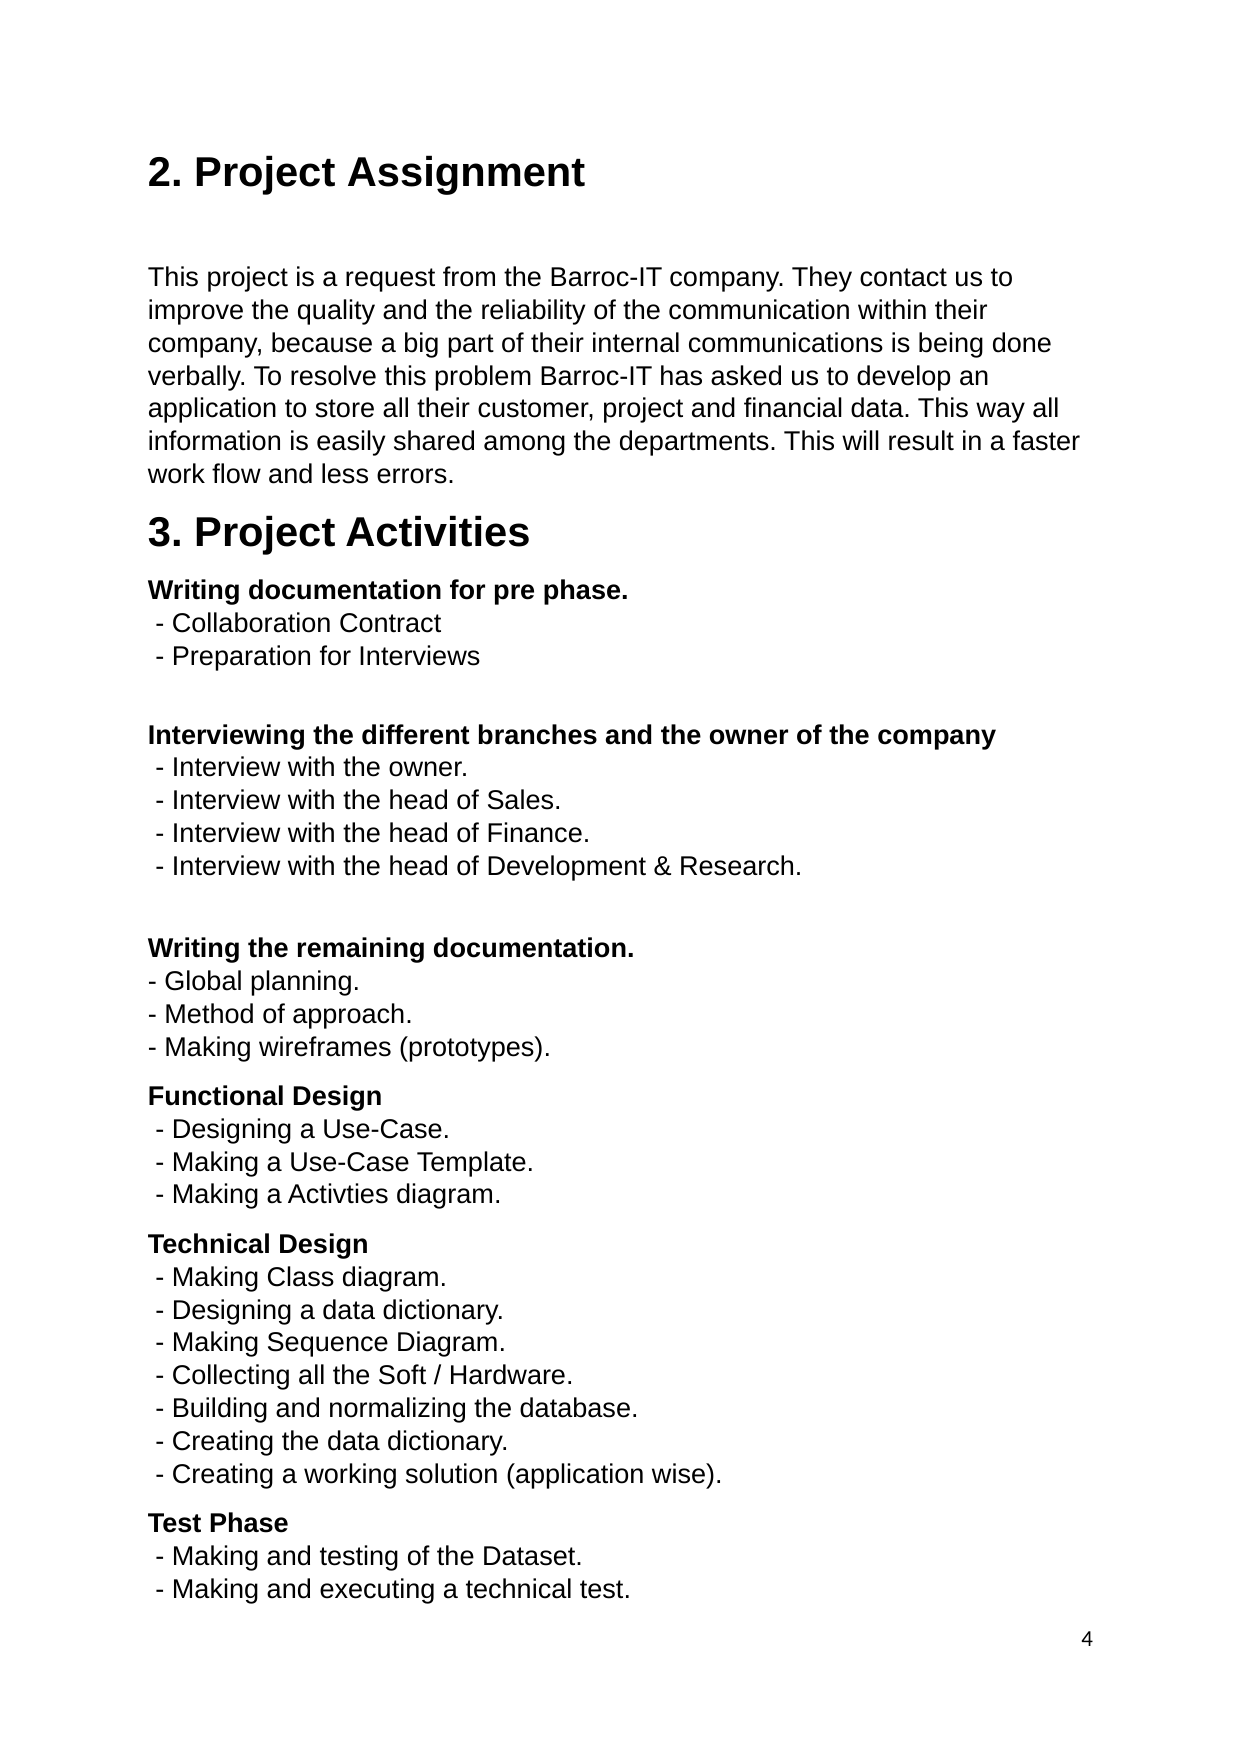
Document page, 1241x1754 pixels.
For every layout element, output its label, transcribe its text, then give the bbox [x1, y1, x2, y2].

text Technical Design - Making Class diagram. - Designing a data dictionary. - Making Sequence Diagram. - Collecting all the Soft / Hardware. - Building and normalizing the database. - Creating the data dictionary. - Creating a working solution (application wise). [148, 1228, 1093, 1489]
text Writing documentation for pre phase. - Collaboration Contract - Preparation for Interviews [148, 574, 1093, 701]
text 3. Project Activities [148, 507, 1093, 555]
text Interviewing the different branches and the owner of the company - Interview with the owner. - Interview with the head of Sales. - Interview with the head of Finance. - Interview with the head of Development & Research. [148, 719, 1093, 881]
text Functional Design - Designing a Use-Case. - Making a Use-Case Template. - Making a Activties diagram. [148, 1080, 1093, 1210]
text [148, 1507, 1093, 1604]
text Writing the remaining documentation. - Global planning. - Method of approach. - Making wireframes (prototypes). [148, 899, 1093, 1062]
text This project is a request from the Barroc-IT company. They contact us to improve the quality and the reliability of the communication within their company, because a big part of their internal communications is being done verbally. To resolve this problem Barroc-IT has asked us to develop an application to store all their customer, project and financial data. This way all information is easily shared among the departments. This will result in a faster work flow and less errors. [148, 261, 1093, 489]
text 2. Project Assignment [148, 148, 1093, 196]
